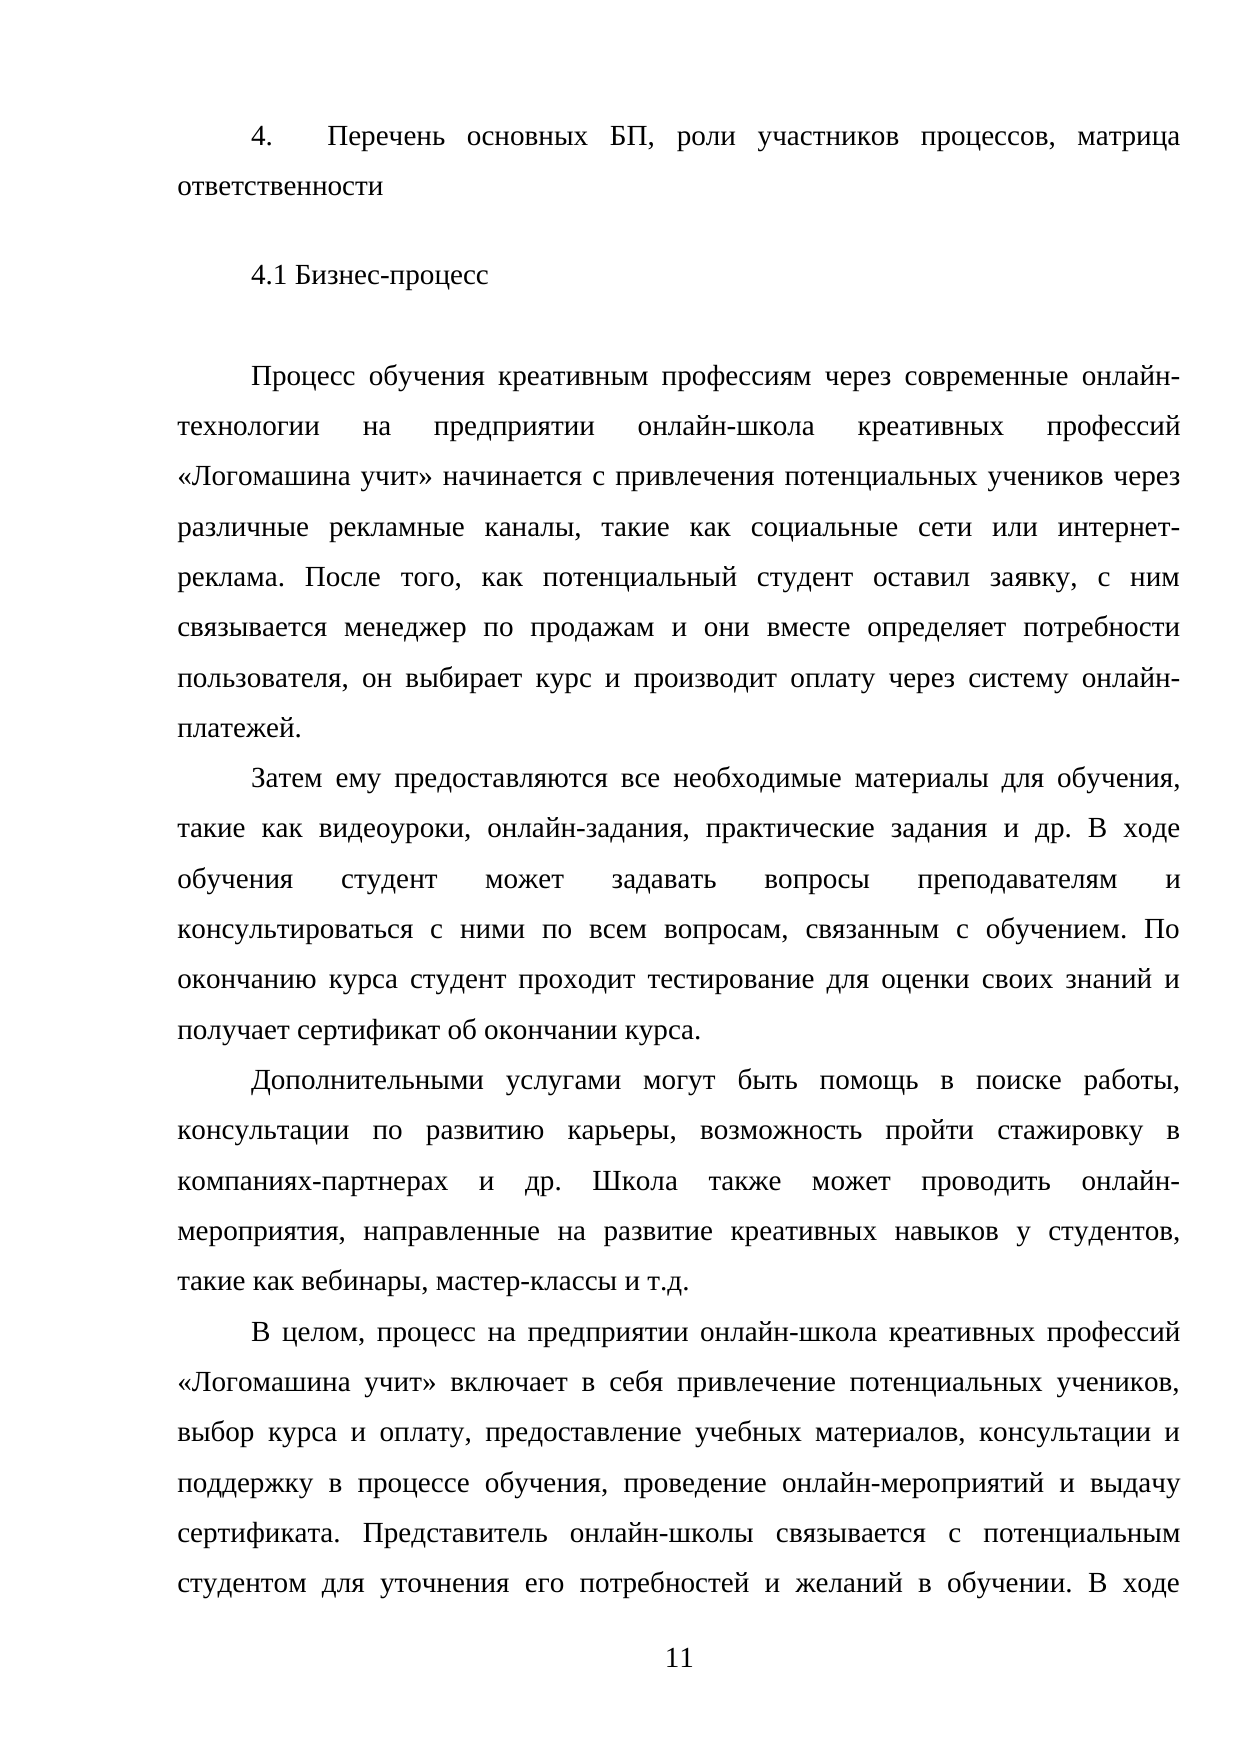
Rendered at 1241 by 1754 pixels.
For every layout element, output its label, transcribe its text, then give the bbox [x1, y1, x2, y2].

subtitle Перечень основных БП, роли участников процессов, матрица ответственности [177, 118, 1181, 202]
text Затем ему предоставляются все необходимые материалы для обучения, такие как видеоуроки, онлайн-задания, практические задания и др. В ходе обучения студент может задавать вопросы преподавателям и консультироваться с ними по всем вопросам, связанным с обучением. По окончанию курса студент проходит тестирование для оценки своих знаний и получает сертификат об окончании курса. [177, 760, 1181, 1045]
text Процесс обучения креативным профессиям через современные онлайн-технологии на предприятии онлайн-школа креативных профессий «Логомашина учит» начинается с привлечения потенциальных учеников через различные рекламные каналы, такие как социальные сети или интернет-реклама. После того, как потенциальный студент оставил заявку, с ним связывается менеджер по продажам и они вместе определяет потребности пользователя, он выбирает курс и производит оплату через систему онлайн-платежей. [177, 358, 1181, 743]
subtitle 4.1 Бизнес-процесс [177, 257, 1181, 291]
text Дополнительными услугами могут быть помощь в поиске работы, консультации по развитию карьеры, возможность пройти стажировку в компаниях-партнерах и др. Школа также может проводить онлайн-мероприятия, направленные на развитие креативных навыков у студентов, такие как вебинары, мастер-классы и т.д. [177, 1062, 1181, 1297]
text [177, 1314, 1181, 1599]
